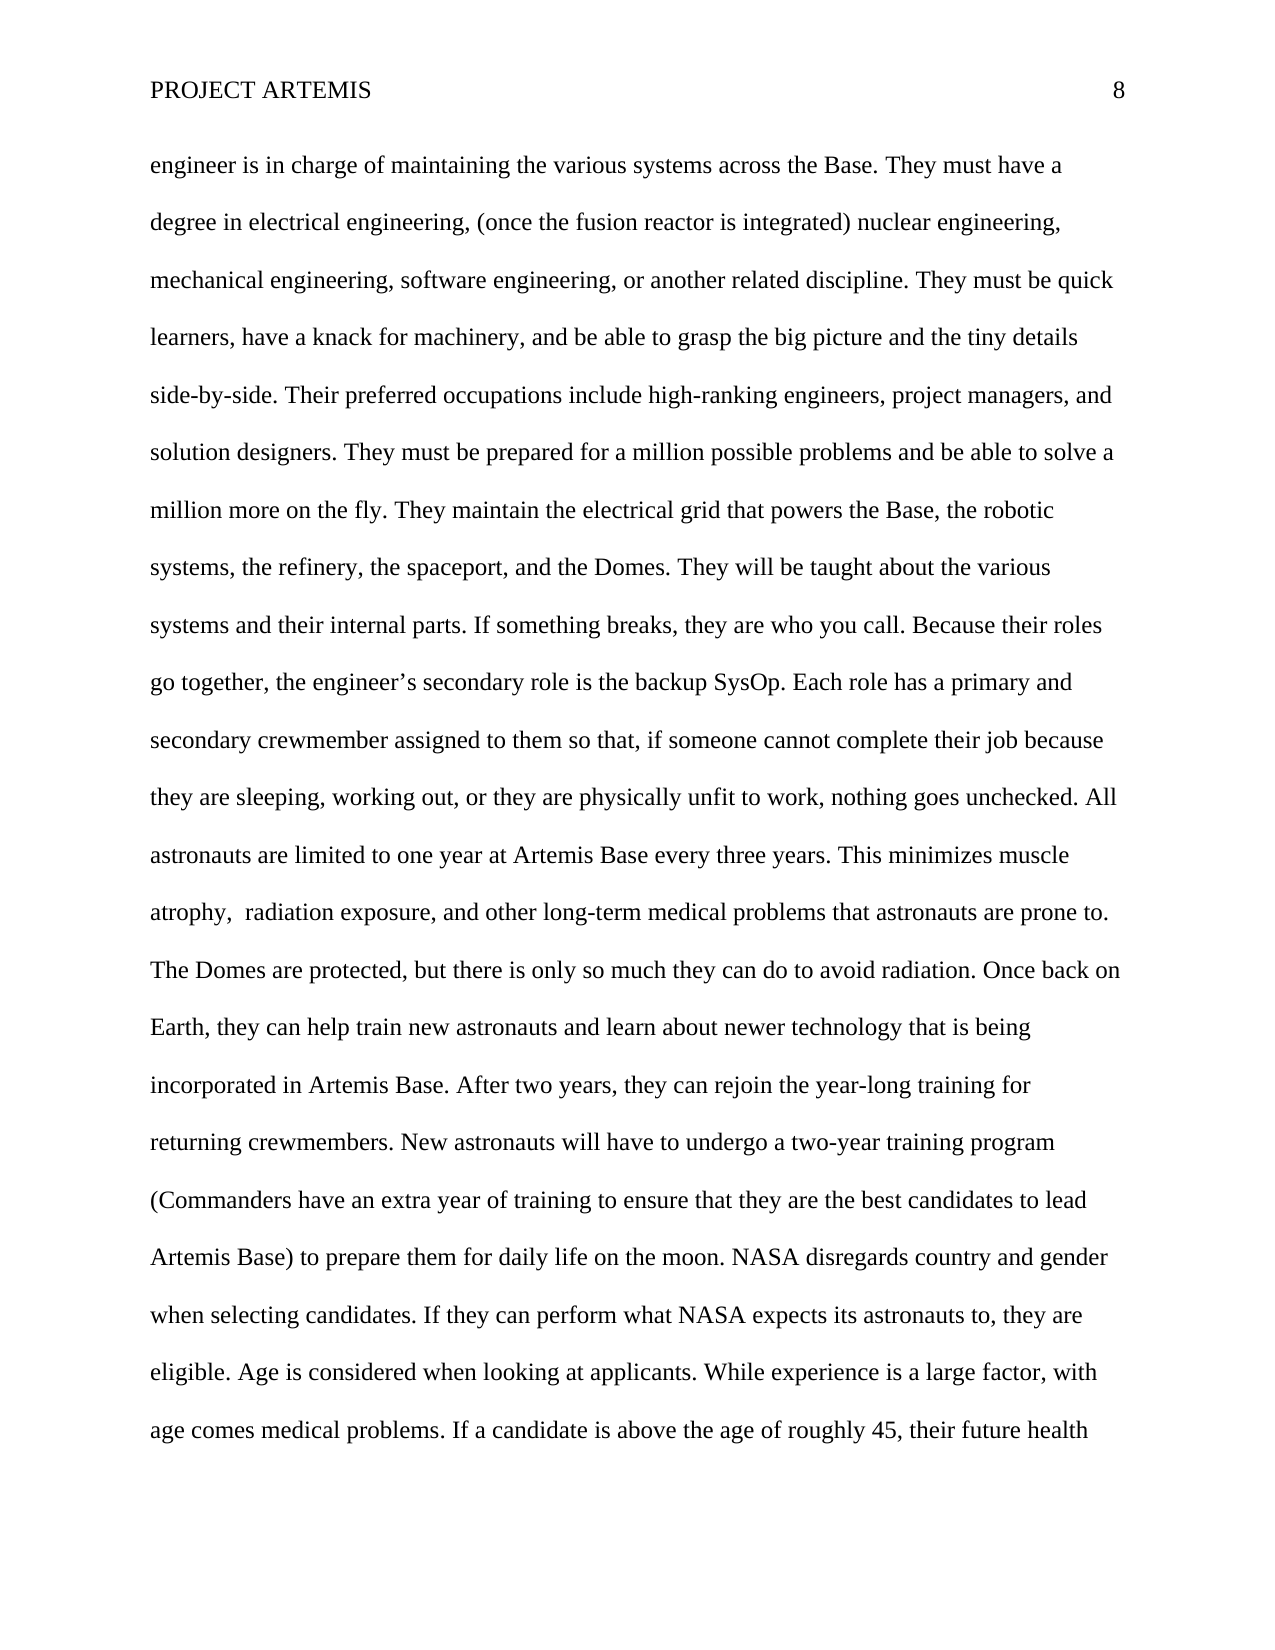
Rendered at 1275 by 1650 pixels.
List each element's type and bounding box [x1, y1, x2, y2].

text [150, 150, 1125, 1444]
